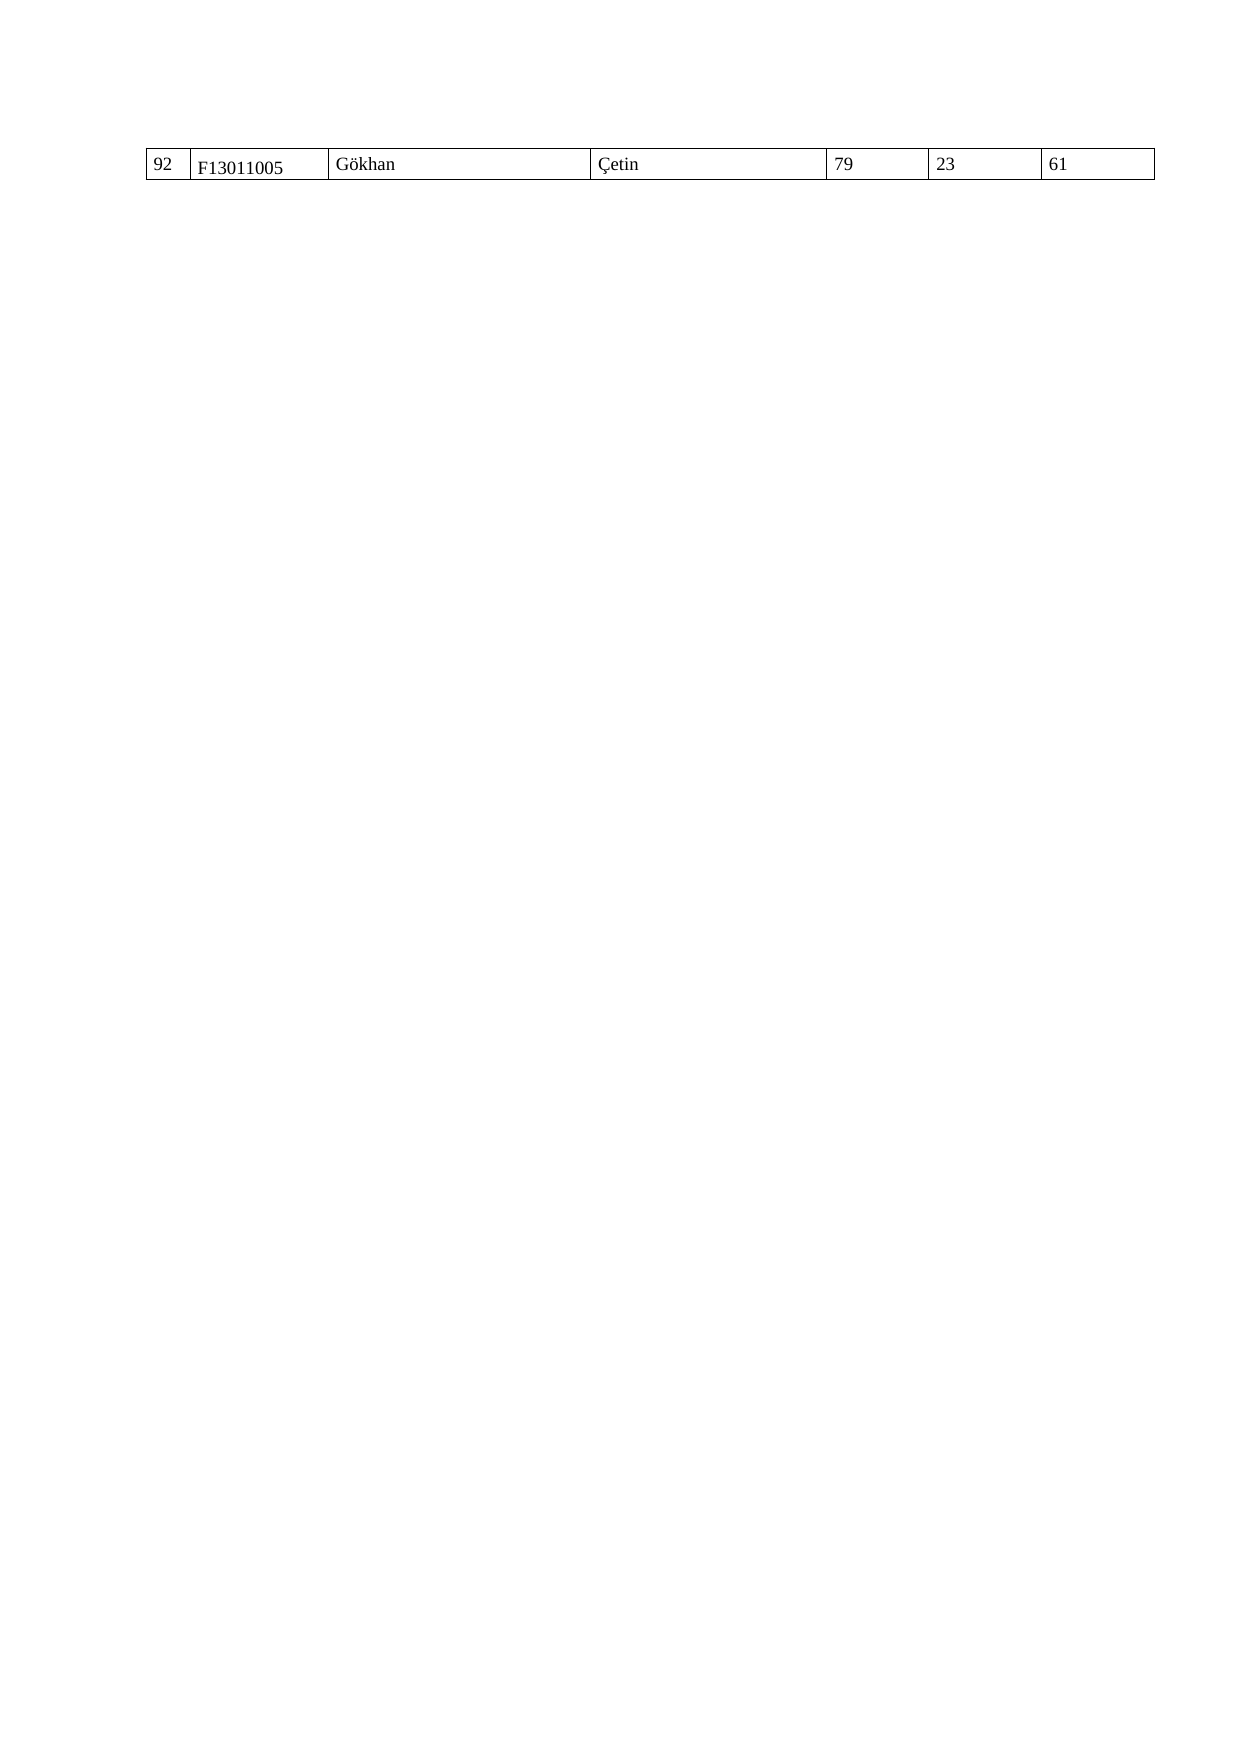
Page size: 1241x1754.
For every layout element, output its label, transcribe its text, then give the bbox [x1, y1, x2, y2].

table_cell Gökhan [329, 149, 590, 179]
table_cell 61 [1042, 149, 1154, 179]
table_cell Çetin [591, 149, 826, 179]
table_cell 92 [147, 149, 190, 179]
table_cell 23 [929, 149, 1041, 179]
table_cell F13011005 [191, 149, 328, 179]
table_cell 79 [827, 149, 928, 179]
